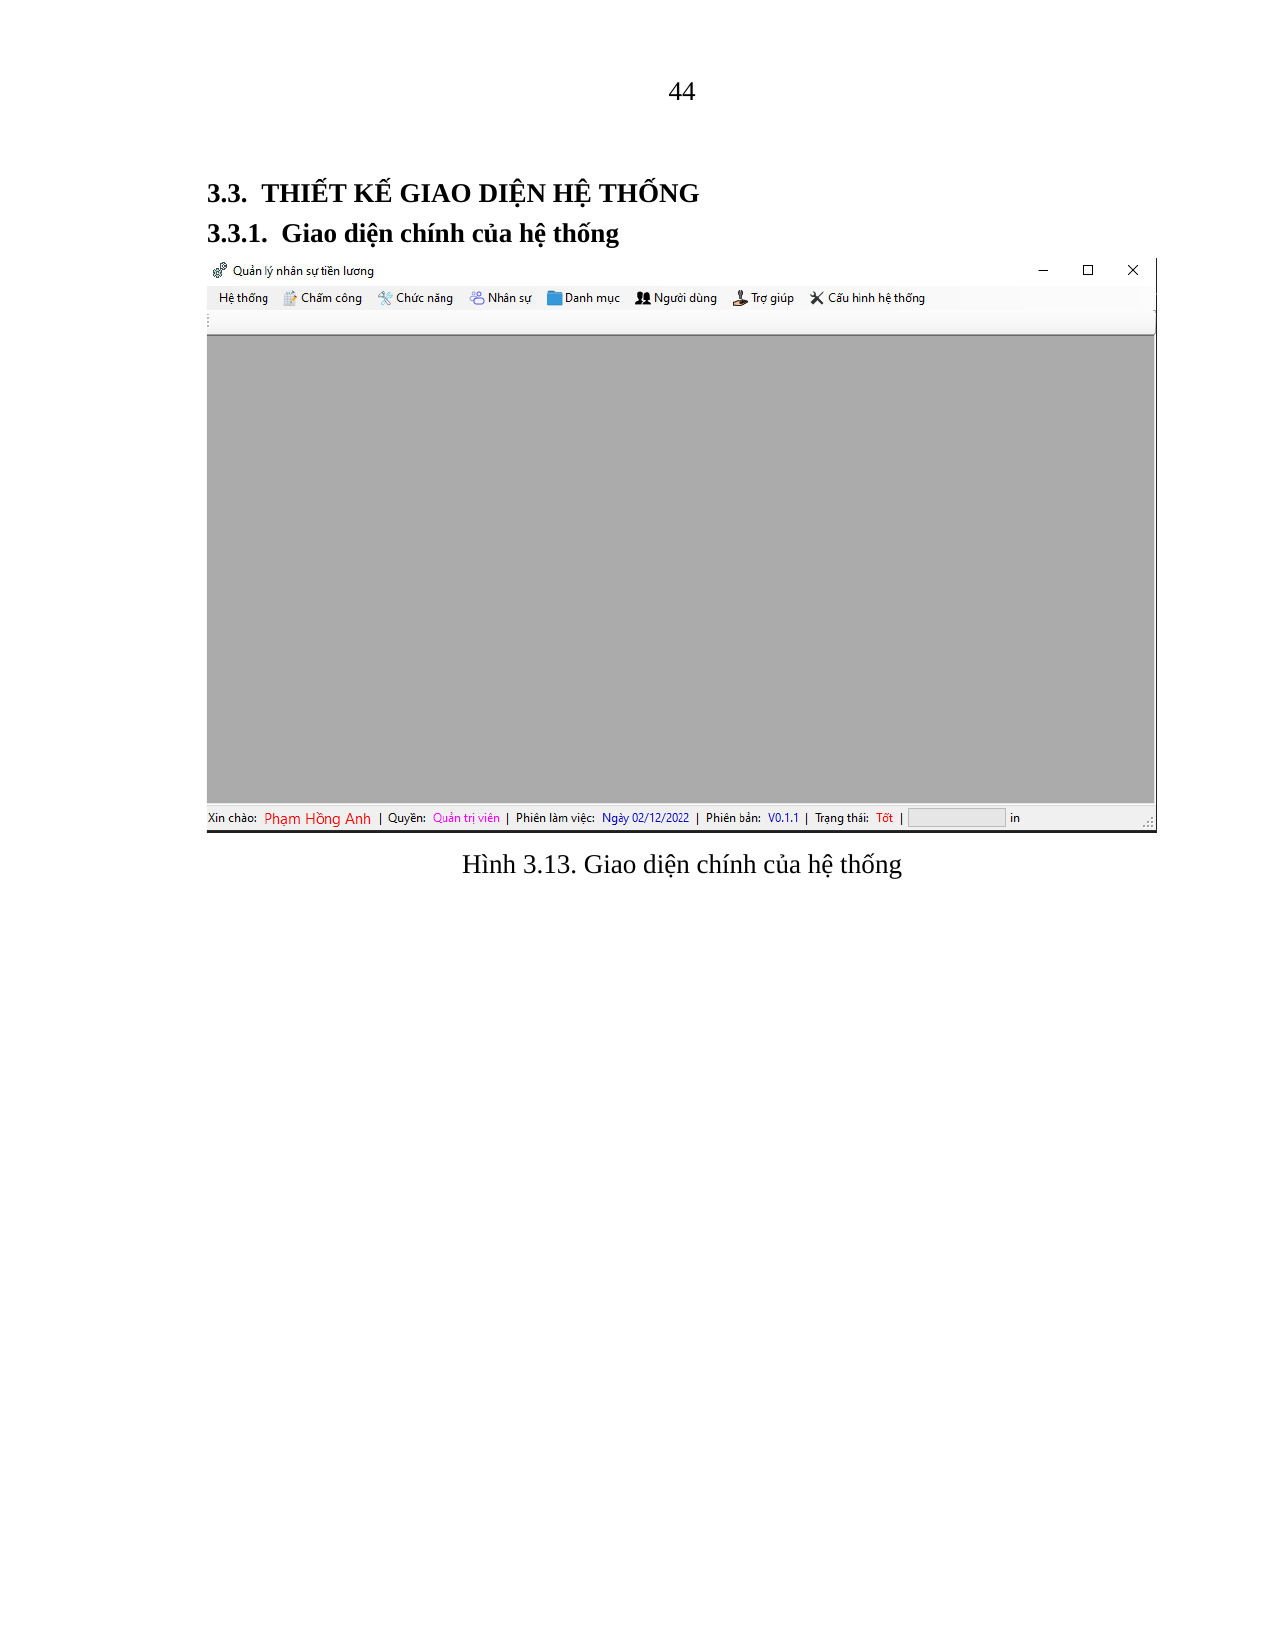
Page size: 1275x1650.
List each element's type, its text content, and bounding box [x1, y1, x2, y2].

subtitle THIẾT KẾ GIAO DIỆN HỆ THỐNG [207, 177, 1157, 208]
subtitle Giao diện chính của hệ thống [207, 218, 1157, 249]
picture [206, 258, 1157, 833]
